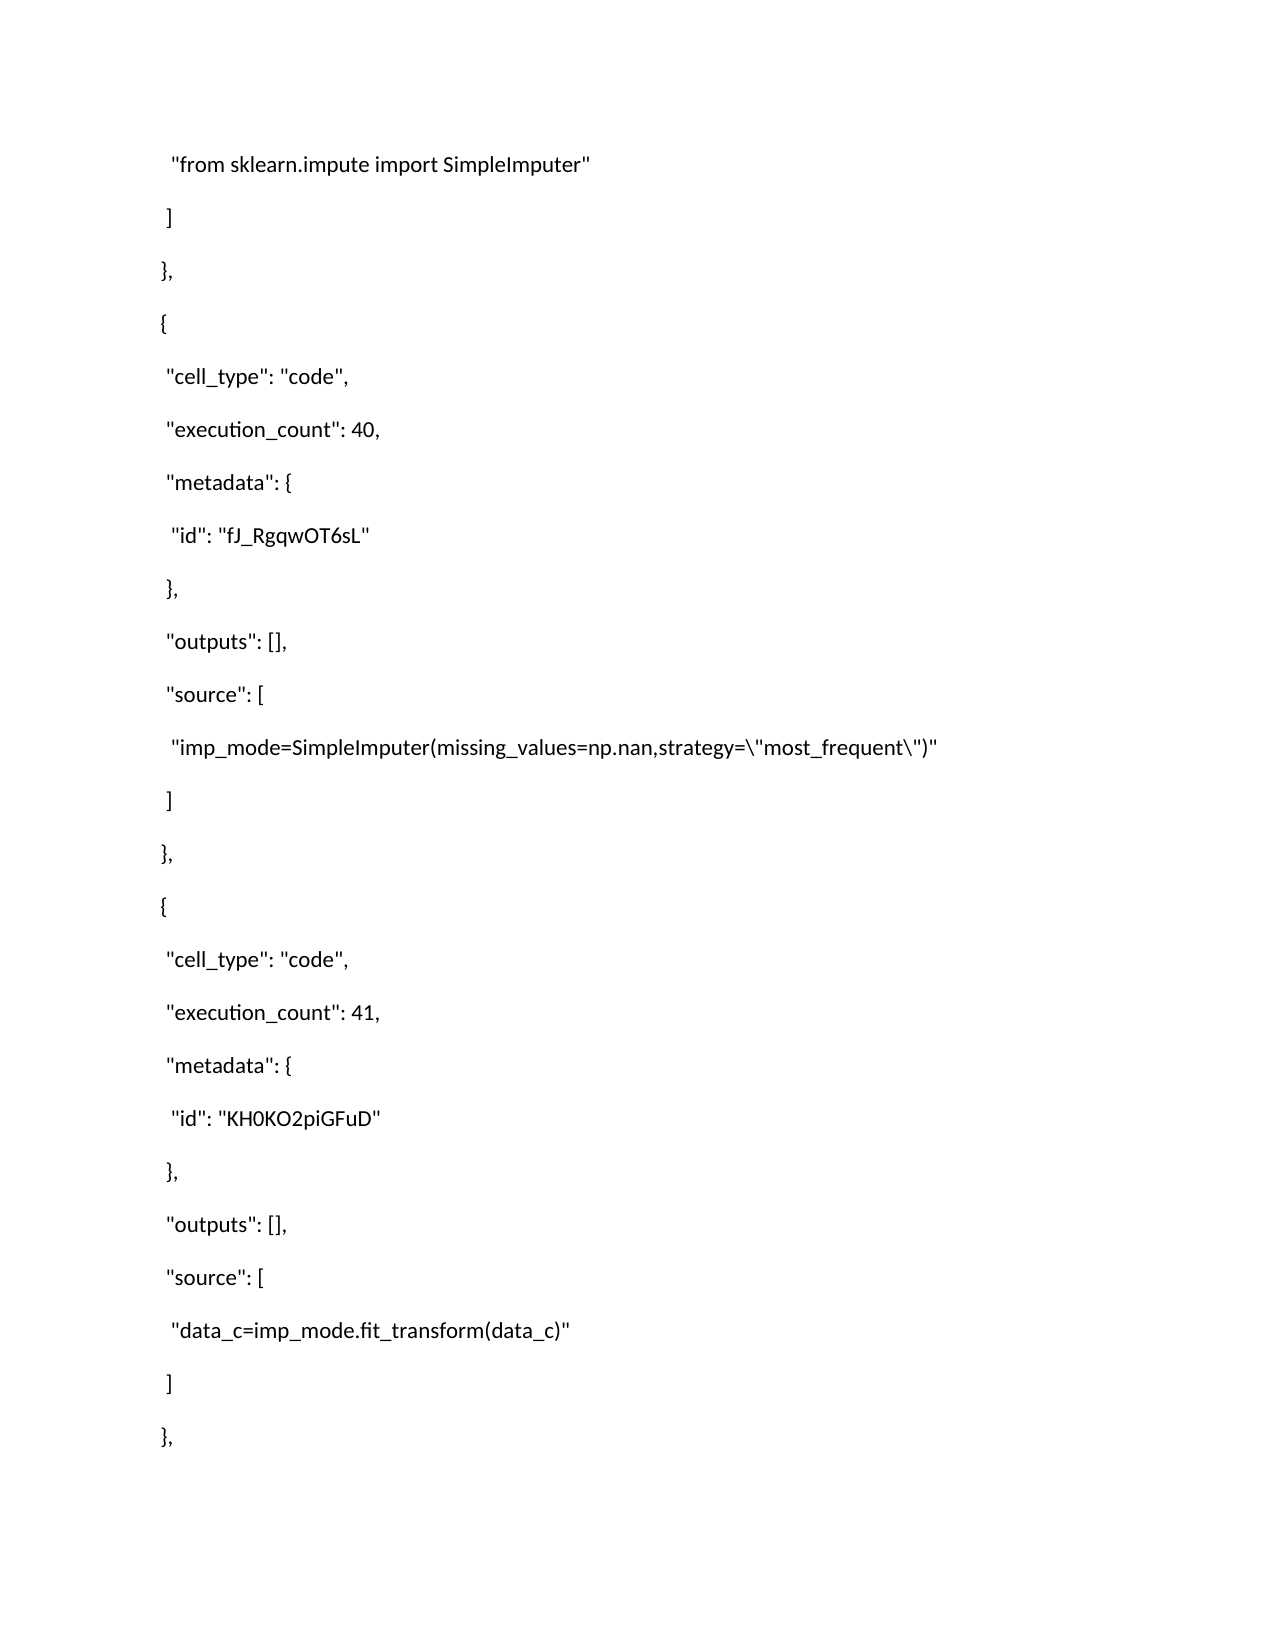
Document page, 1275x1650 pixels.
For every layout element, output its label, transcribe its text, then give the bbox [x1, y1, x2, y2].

text "source": [ [150, 680, 1125, 708]
text { [150, 892, 1125, 920]
text "execution_count": 40, [150, 415, 1125, 443]
text "data_c=imp_mode.fit_transform(data_c)" [150, 1316, 1125, 1344]
text "id": "KH0KO2piGFuD" [150, 1104, 1125, 1132]
text }, [150, 256, 1125, 284]
text { [150, 309, 1125, 337]
text }, [150, 1422, 1125, 1451]
text "metadata": { [150, 468, 1125, 496]
text }, [150, 839, 1125, 867]
text "from sklearn.impute import SimpleImputer" [150, 150, 1125, 178]
text "cell_type": "code", [150, 945, 1125, 973]
text "outputs": [], [150, 1210, 1125, 1238]
text "id": "fJ_RgqwOT6sL" [150, 521, 1125, 549]
text "cell_type": "code", [150, 362, 1125, 390]
text }, [150, 574, 1125, 602]
text "execution_count": 41, [150, 998, 1125, 1026]
text }, [150, 1157, 1125, 1185]
text "outputs": [], [150, 627, 1125, 655]
text ] [150, 1369, 1125, 1397]
text ] [150, 203, 1125, 231]
text "metadata": { [150, 1051, 1125, 1079]
text "imp_mode=SimpleImputer(missing_values=np.nan,strategy=\"most_frequent\")" [150, 733, 1125, 761]
text ] [150, 786, 1125, 814]
text "source": [ [150, 1263, 1125, 1291]
